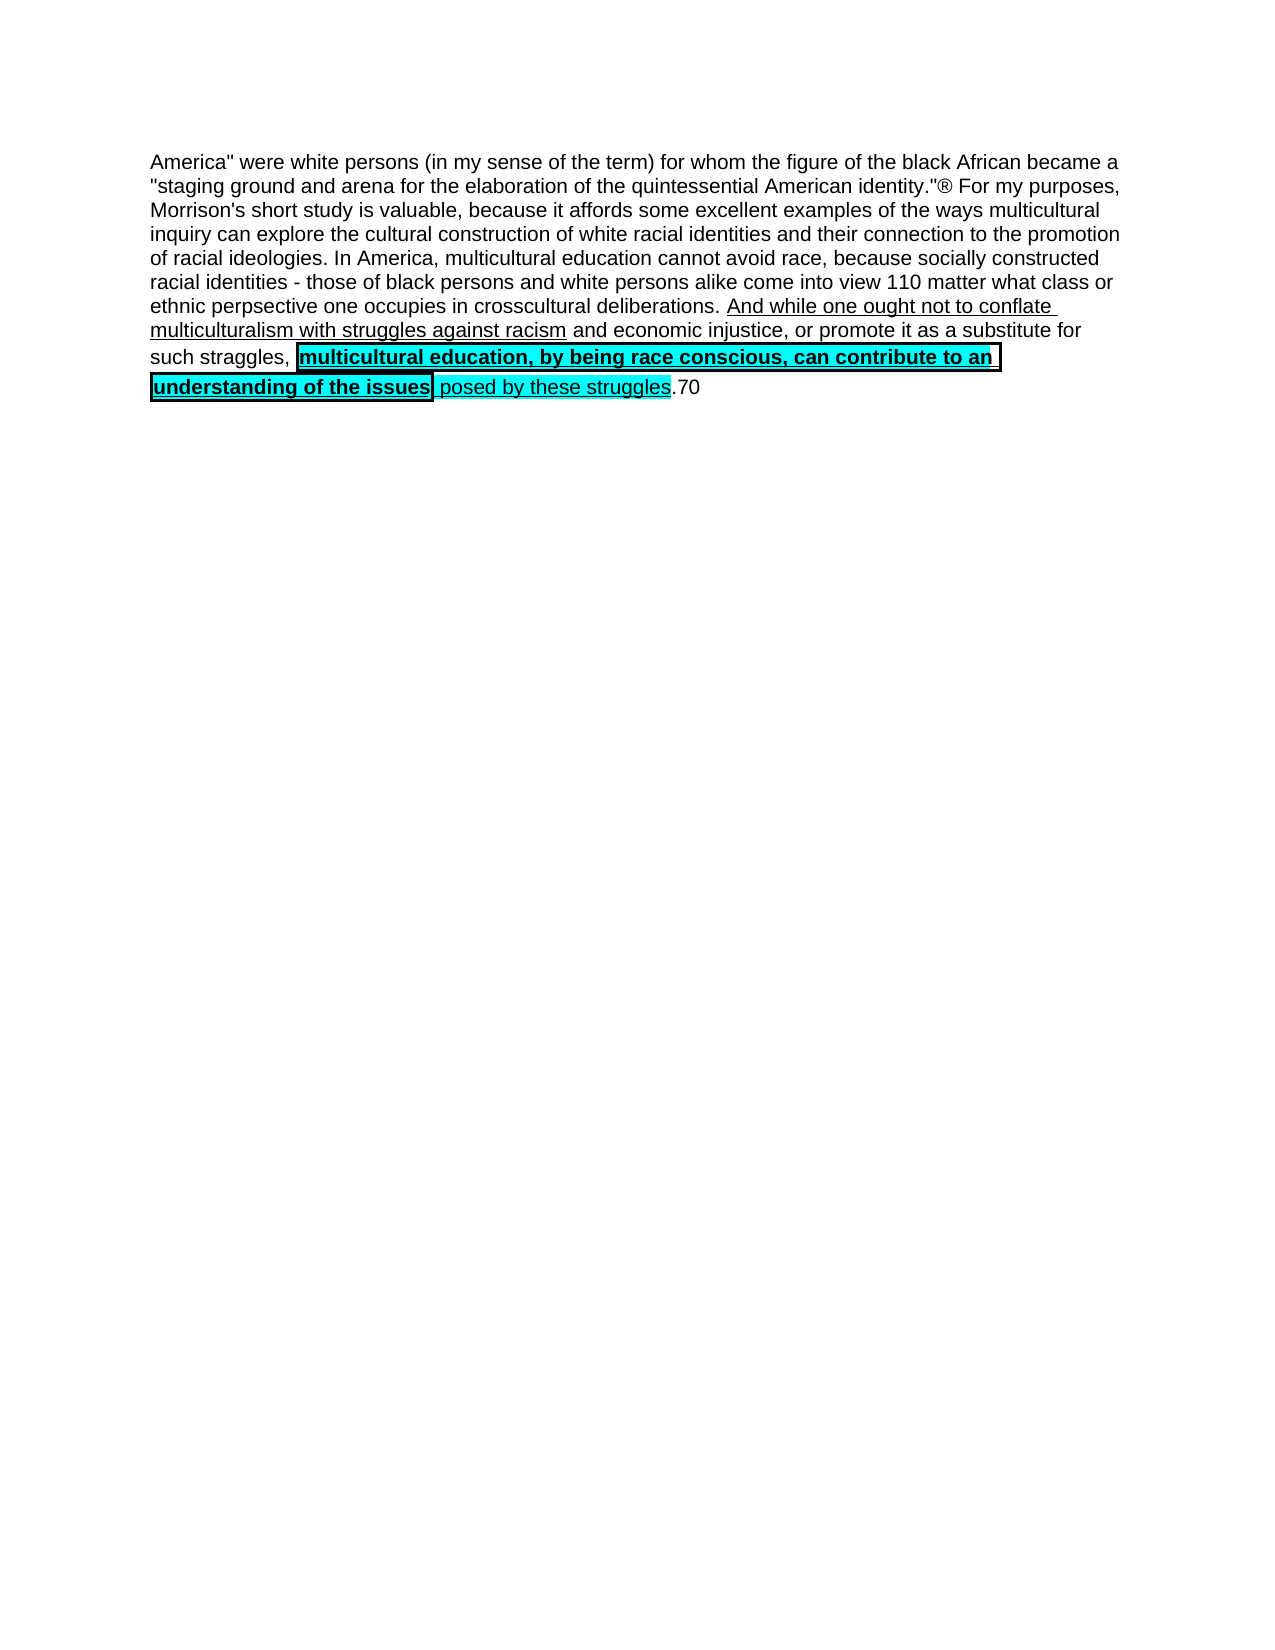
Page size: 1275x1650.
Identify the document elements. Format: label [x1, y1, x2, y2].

text [150, 150, 1125, 402]
